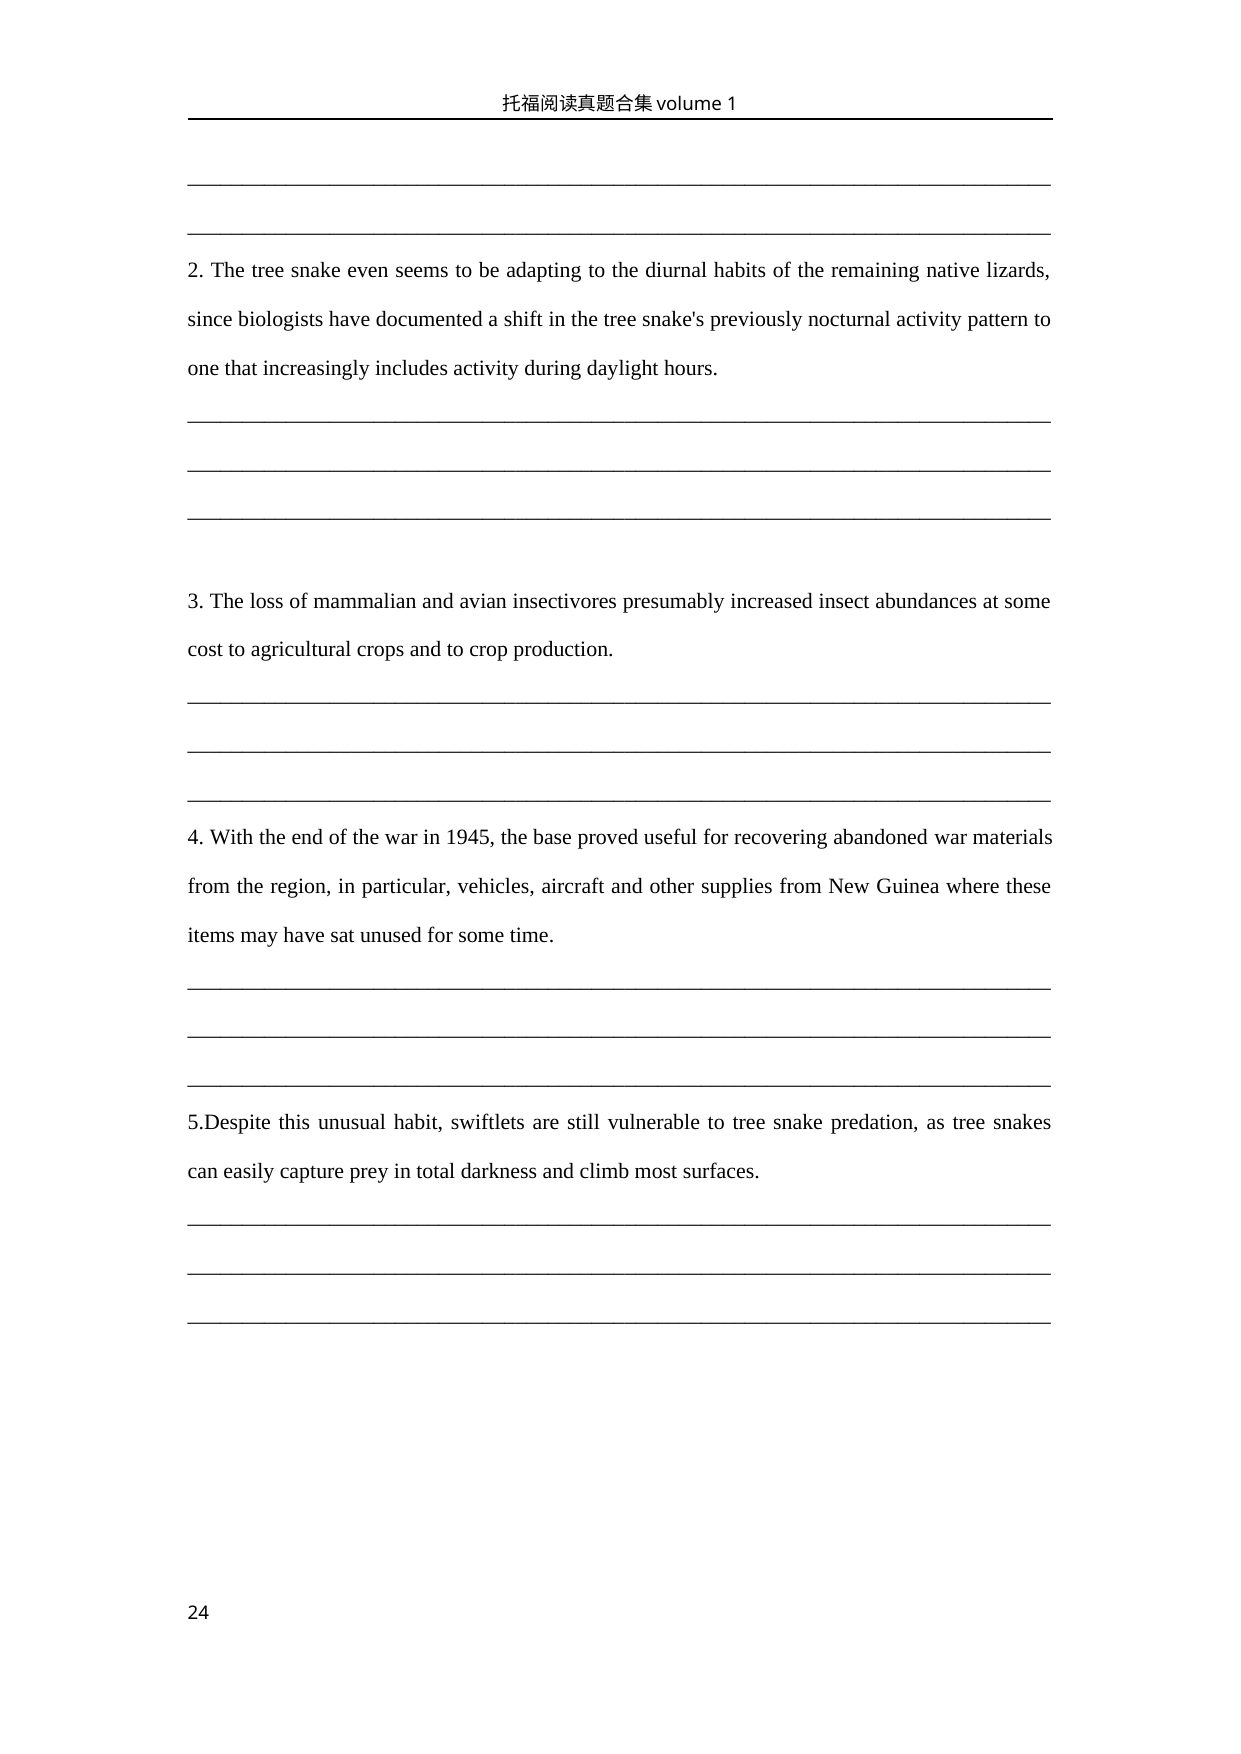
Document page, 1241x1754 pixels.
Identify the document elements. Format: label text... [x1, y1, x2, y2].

text 2. The tree snake even seems to be adapting to the diurnal habits of the remaining native lizards, since biologists have documented a shift in the tree snake's previously nocturnal activity pattern to one that increasingly includes activity during daylight hours. [187, 254, 1053, 384]
text 4. With the end of the war in 1945, the base proved useful for recovering abandoned war materials from the region, in particular, vehicles, aircraft and other supplies from New Guinea where these items may have sat unused for some time. [187, 820, 1053, 950]
text 3. The loss of mammalian and avian insectivores presumably increased insect abundances at some cost to agricultural crops and to crop production. [187, 584, 1053, 665]
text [187, 160, 1053, 241]
text 5.Despite this unusual habit, swiftlets are still vulnerable to tree snake predation, as tree snakes can easily capture prey in total darkness and climb most surfaces. [187, 1106, 1053, 1187]
